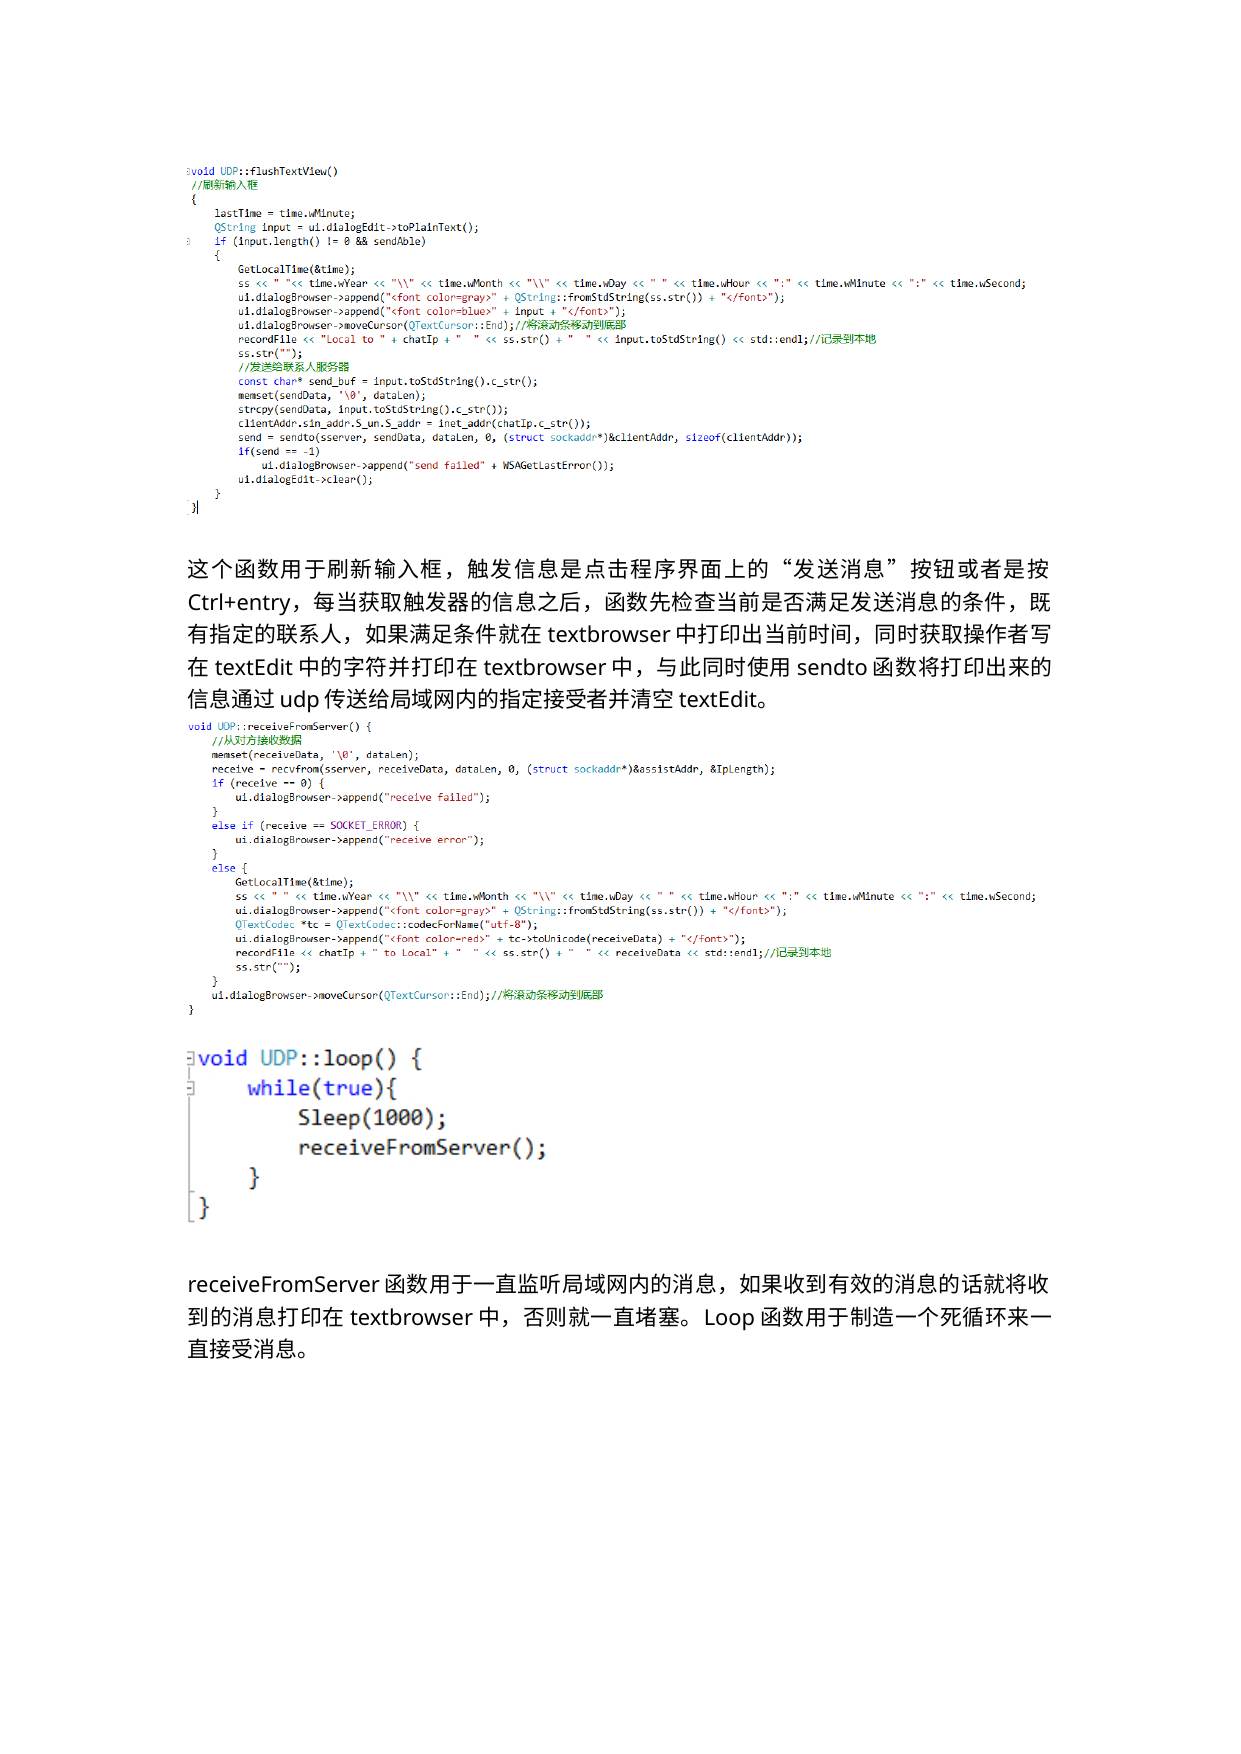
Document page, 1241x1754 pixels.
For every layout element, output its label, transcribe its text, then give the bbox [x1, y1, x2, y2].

picture [187, 714, 1052, 1023]
text 这个函数用于刷新输入框，触发信息是点击程序界面上的“发送消息”按钮或者是按Ctrl+entry，每当获取触发器的信息之后，函数先检查当前是否满足发送消息的条件，既有指定的联系人，如果满足条件就在textbrowser中打印出当前时间，同时获取操作者写在textEdit中的字符并打印在textbrowser中，与此同时使用sendto函数将打印出来的信息通过udp传送给局域网内的指定接受者并清空textEdit。 [187, 552, 1053, 714]
text receiveFromServer函数用于一直监听局域网内的消息，如果收到有效的消息的话就将收到的消息打印在textbrowser中，否则就一直堵塞。Loop函数用于制造一个死循环来一直接受消息。 [187, 1267, 1053, 1364]
picture [187, 161, 1052, 520]
picture [187, 1039, 630, 1235]
